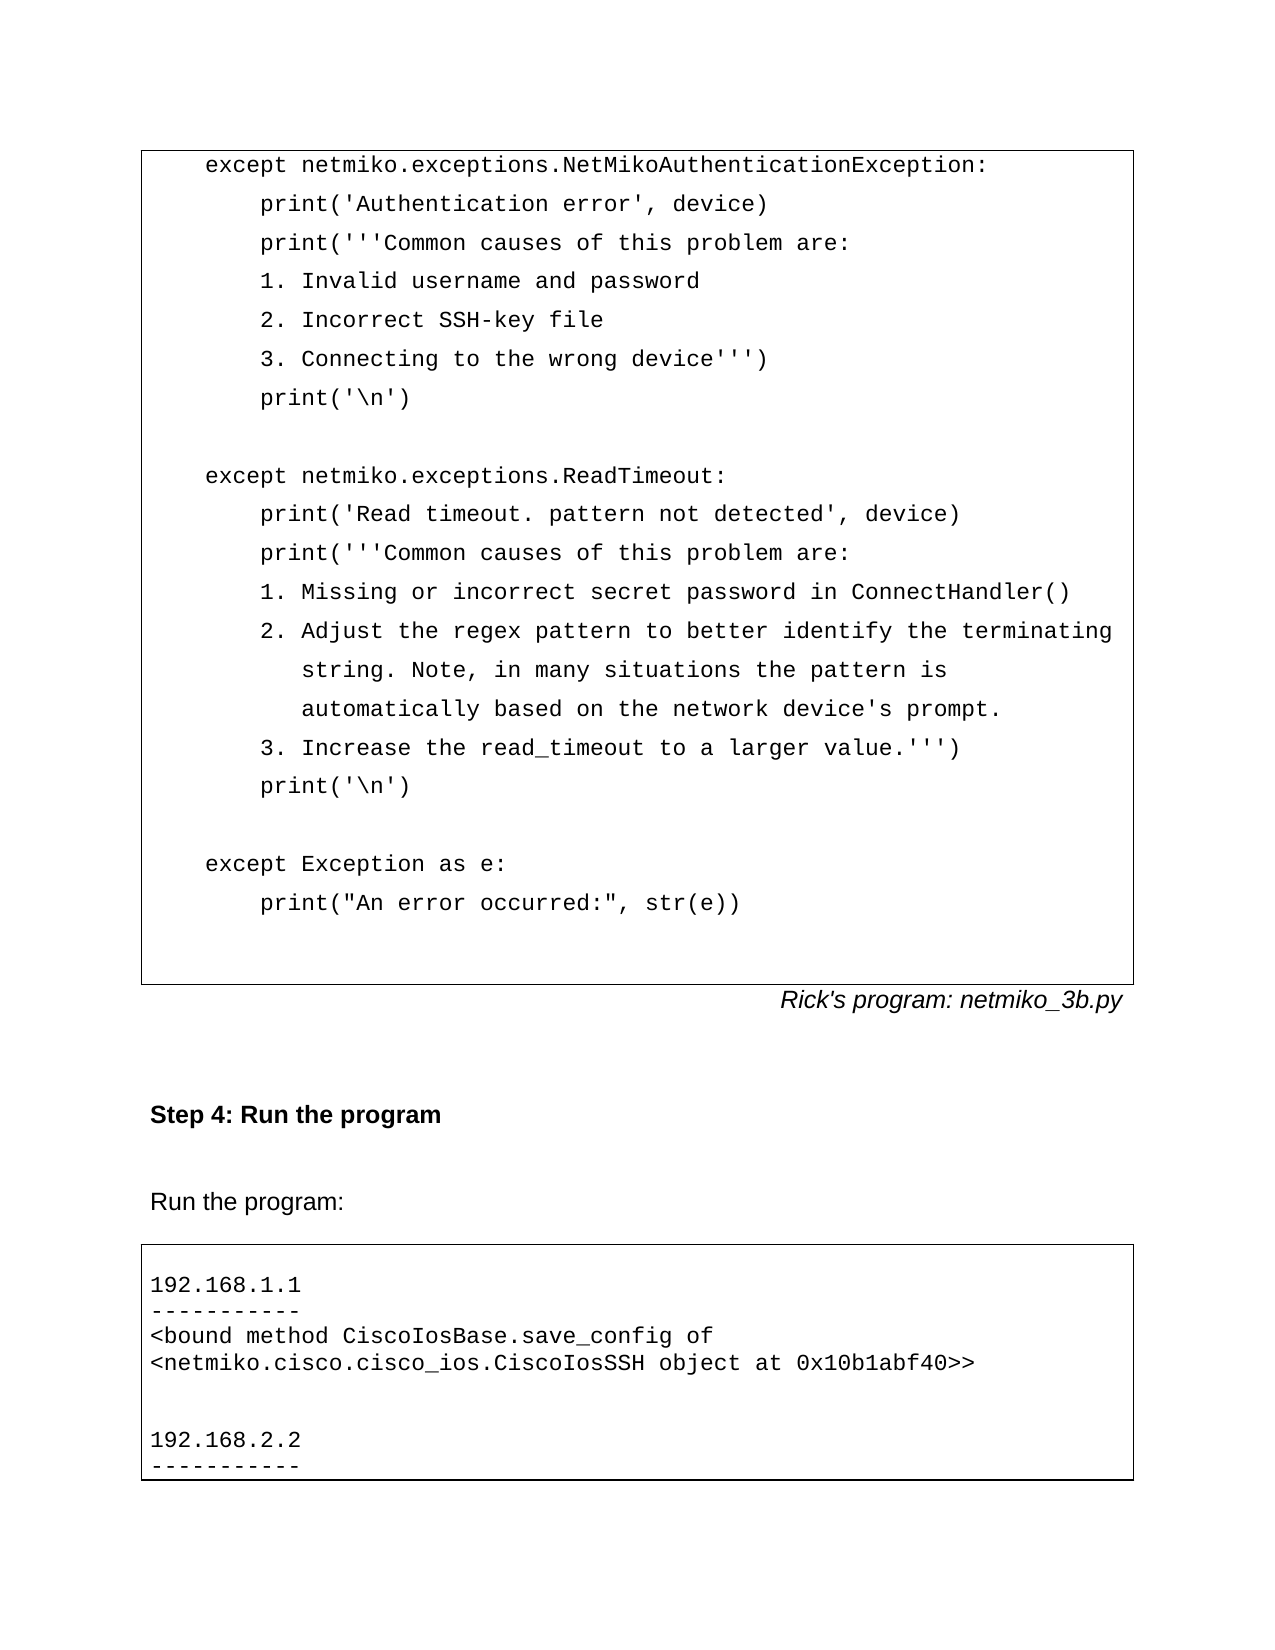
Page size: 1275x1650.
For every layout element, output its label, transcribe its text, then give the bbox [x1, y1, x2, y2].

text print("An error occurred:", str(e)) [142, 888, 1133, 917]
text 1. Invalid username and password [142, 267, 1133, 296]
text <bound method CiscoIosBase.save_config of <netmiko.cisco.cisco_ios.CiscoIosSSH object at 0x10b1abf40>> [150, 1325, 1125, 1377]
text 1. Missing or incorrect secret password in ConnectHandler() [142, 577, 1133, 606]
text ----------- [150, 1299, 1125, 1325]
text ----------- [150, 1454, 1125, 1479]
text automatically based on the network device's prompt. [142, 694, 1133, 723]
text Run the program: [150, 1186, 1125, 1215]
text print('\n') [142, 772, 1133, 801]
text 192.168.2.2 [150, 1429, 1125, 1454]
text print('\n') [142, 383, 1133, 412]
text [142, 228, 1133, 257]
text 2. Adjust the regex pattern to better identify the terminating [142, 616, 1133, 645]
text string. Note, in many situations the pattern is [142, 655, 1133, 684]
text Rick's program: netmiko_3b.py [150, 985, 1125, 1014]
text except netmiko.exceptions.ReadTimeout: [142, 461, 1133, 490]
text print('''Common causes of this problem are: [142, 538, 1133, 568]
text Step 4: Run the program [150, 1100, 1125, 1129]
text print('Read timeout. pattern not detected', device) [142, 500, 1133, 529]
text 3. Connecting to the wrong device''') [142, 344, 1133, 373]
text 3. Increase the read_timeout to a larger value.''') [142, 733, 1133, 762]
text except Exception as e: [142, 849, 1133, 878]
text except netmiko.exceptions.NetMikoAuthenticationException: [142, 151, 1133, 179]
text 2. Incorrect SSH-key file [142, 305, 1133, 334]
text 192.168.1.1 [150, 1273, 1125, 1299]
text print('Authentication error', device) [142, 189, 1133, 218]
